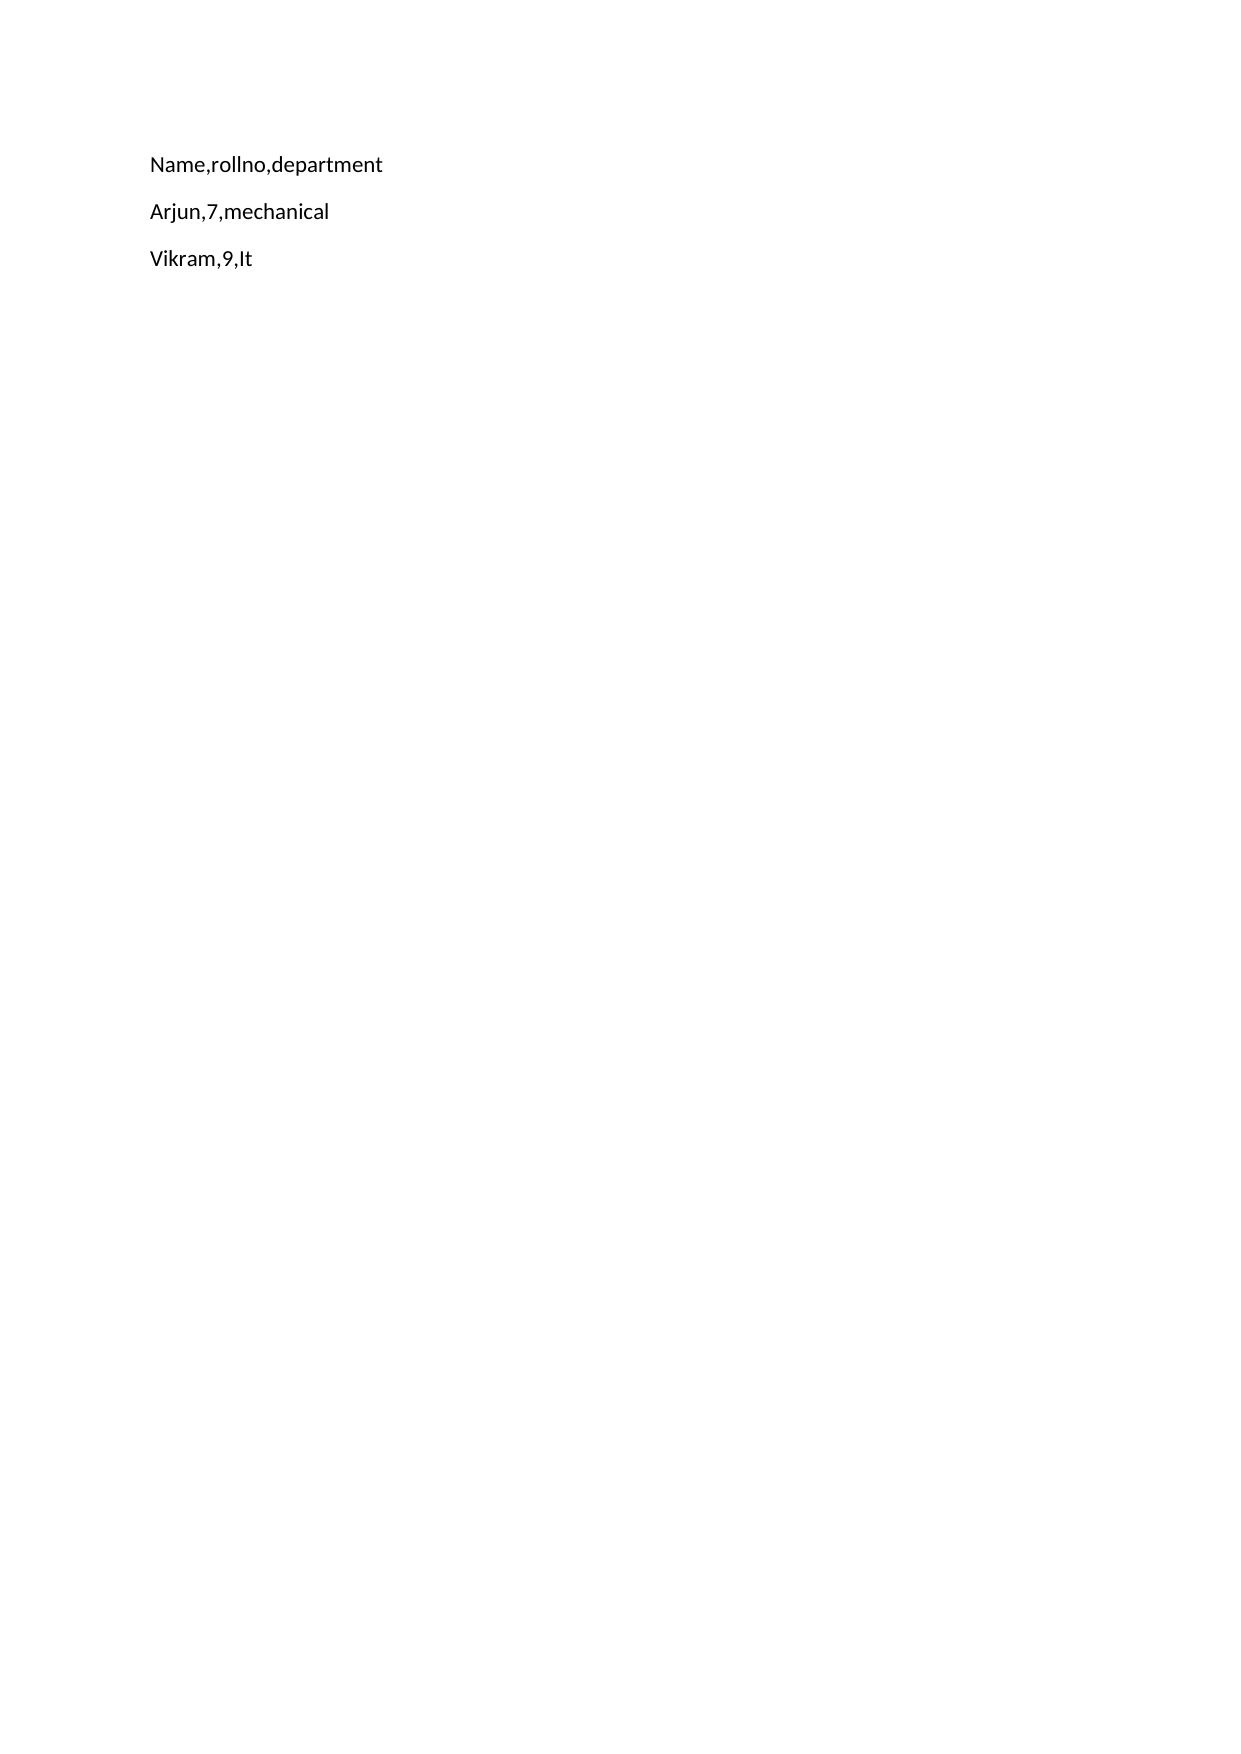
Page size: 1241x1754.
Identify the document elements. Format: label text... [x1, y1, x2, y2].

text Arjun,7,mechanical [150, 197, 1090, 225]
text Vikram,9,It [150, 244, 1090, 272]
text Name,rollno,department [150, 150, 1090, 178]
